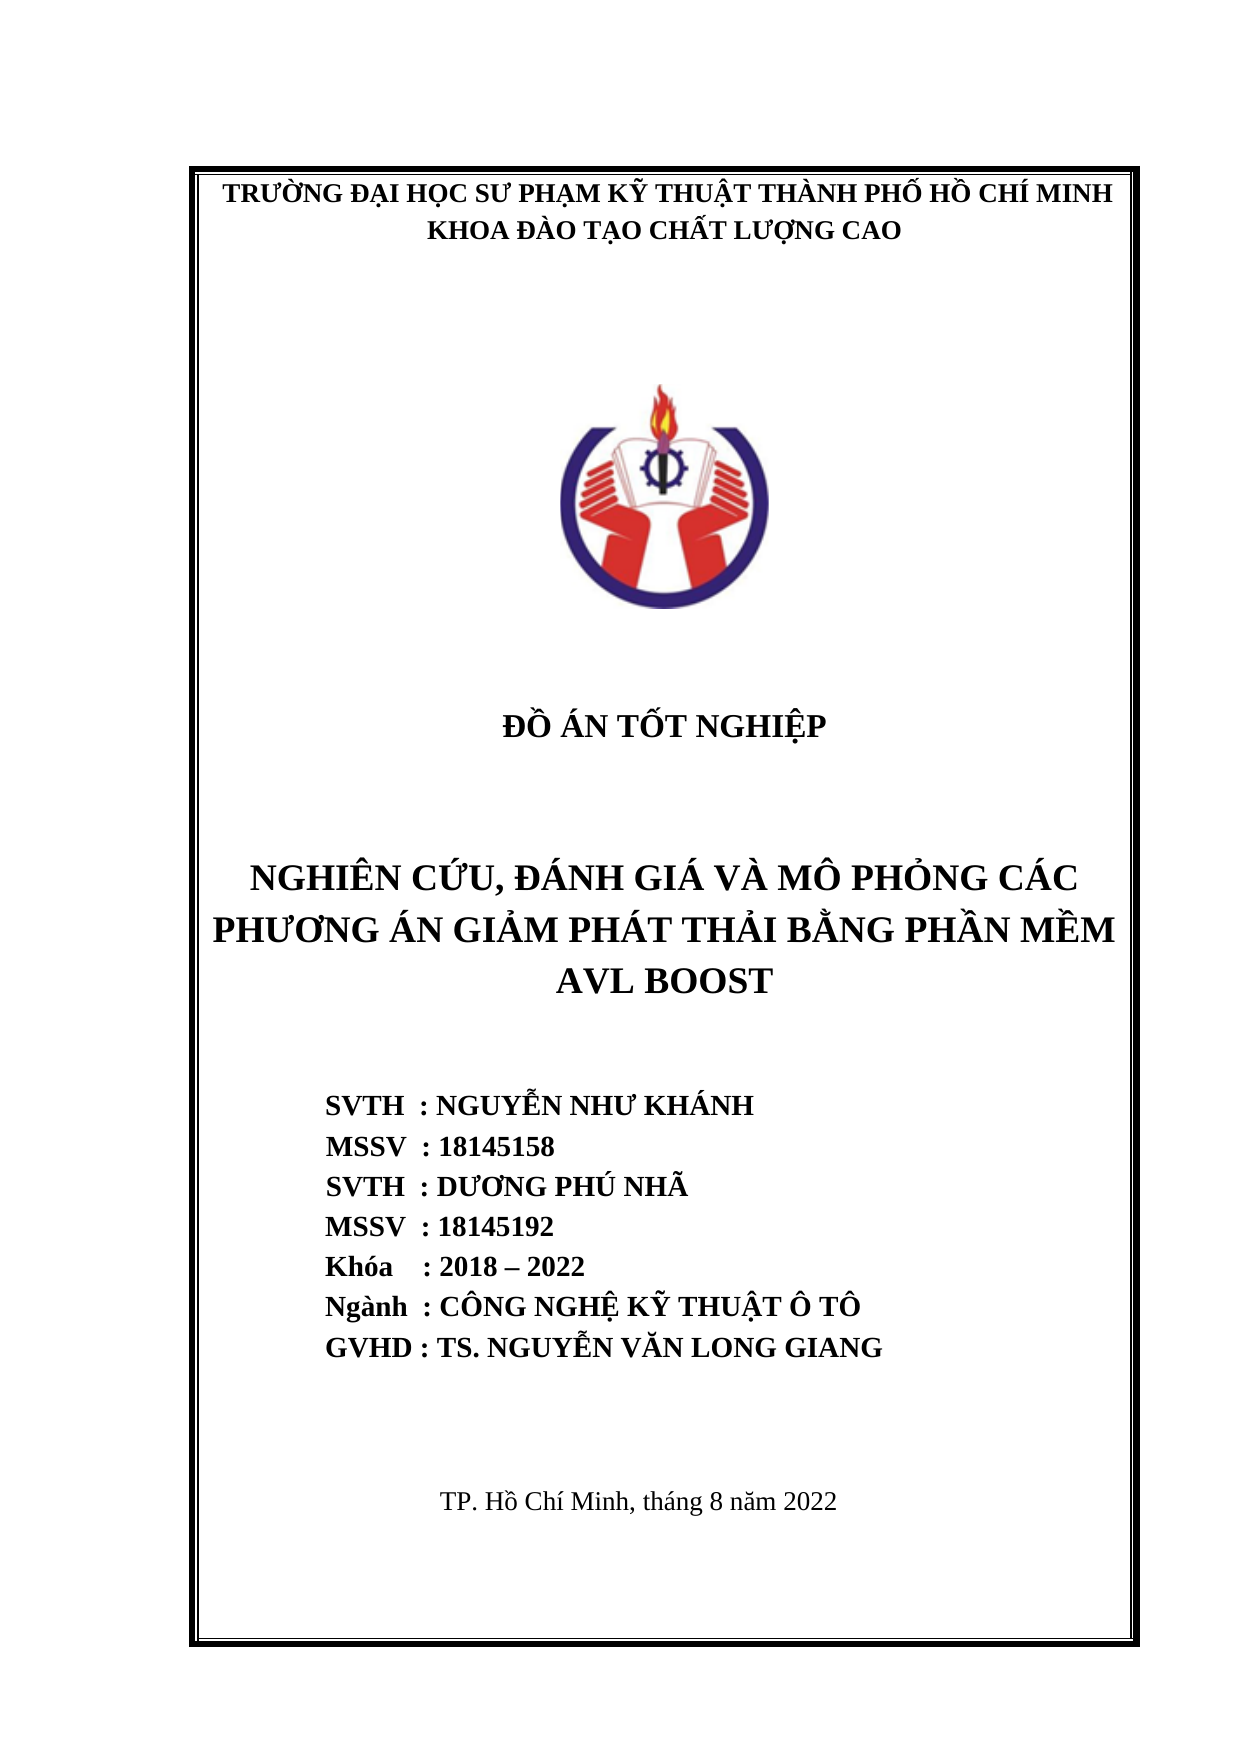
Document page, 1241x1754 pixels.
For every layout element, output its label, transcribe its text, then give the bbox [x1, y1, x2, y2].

text SVTH : DƯƠNG PHÚ NHÃ [207, 1169, 1122, 1202]
text TRƯỜNG ĐẠI HỌC SƯ PHẠM KỸ THUẬT THÀNH PHỐ HỒ CHÍ MINH KHOA ĐÀO TẠO CHẤT LƯỢNG CAO [207, 177, 1122, 246]
text SVTH : NGUYỄN NHƯ KHÁNH [266, 1088, 1122, 1122]
text TP. Hồ Chí Minh, tháng 8 năm 2022 [207, 1485, 1122, 1516]
text MSSV : 18145192 [282, 1209, 1122, 1243]
text MSSV : 18145158 [207, 1129, 1122, 1162]
text Khóa : 2018 – 2022 [282, 1249, 1122, 1283]
text Ngành : CÔNG NGHỆ KỸ THUẬT Ô TÔ [282, 1289, 1122, 1323]
text ĐỒ ÁN TỐT NGHIỆP [207, 706, 1122, 744]
picture [560, 384, 769, 609]
text NGHIÊN CỨU, ĐÁNH GIÁ VÀ MÔ PHỎNG CÁC PHƯƠNG ÁN GIẢM PHÁT THẢI BẰNG PHẦN MỀM AVL BOOST [207, 856, 1122, 1002]
text GVHD : TS. NGUYỄN VĂN LONG GIANG [282, 1330, 1122, 1363]
